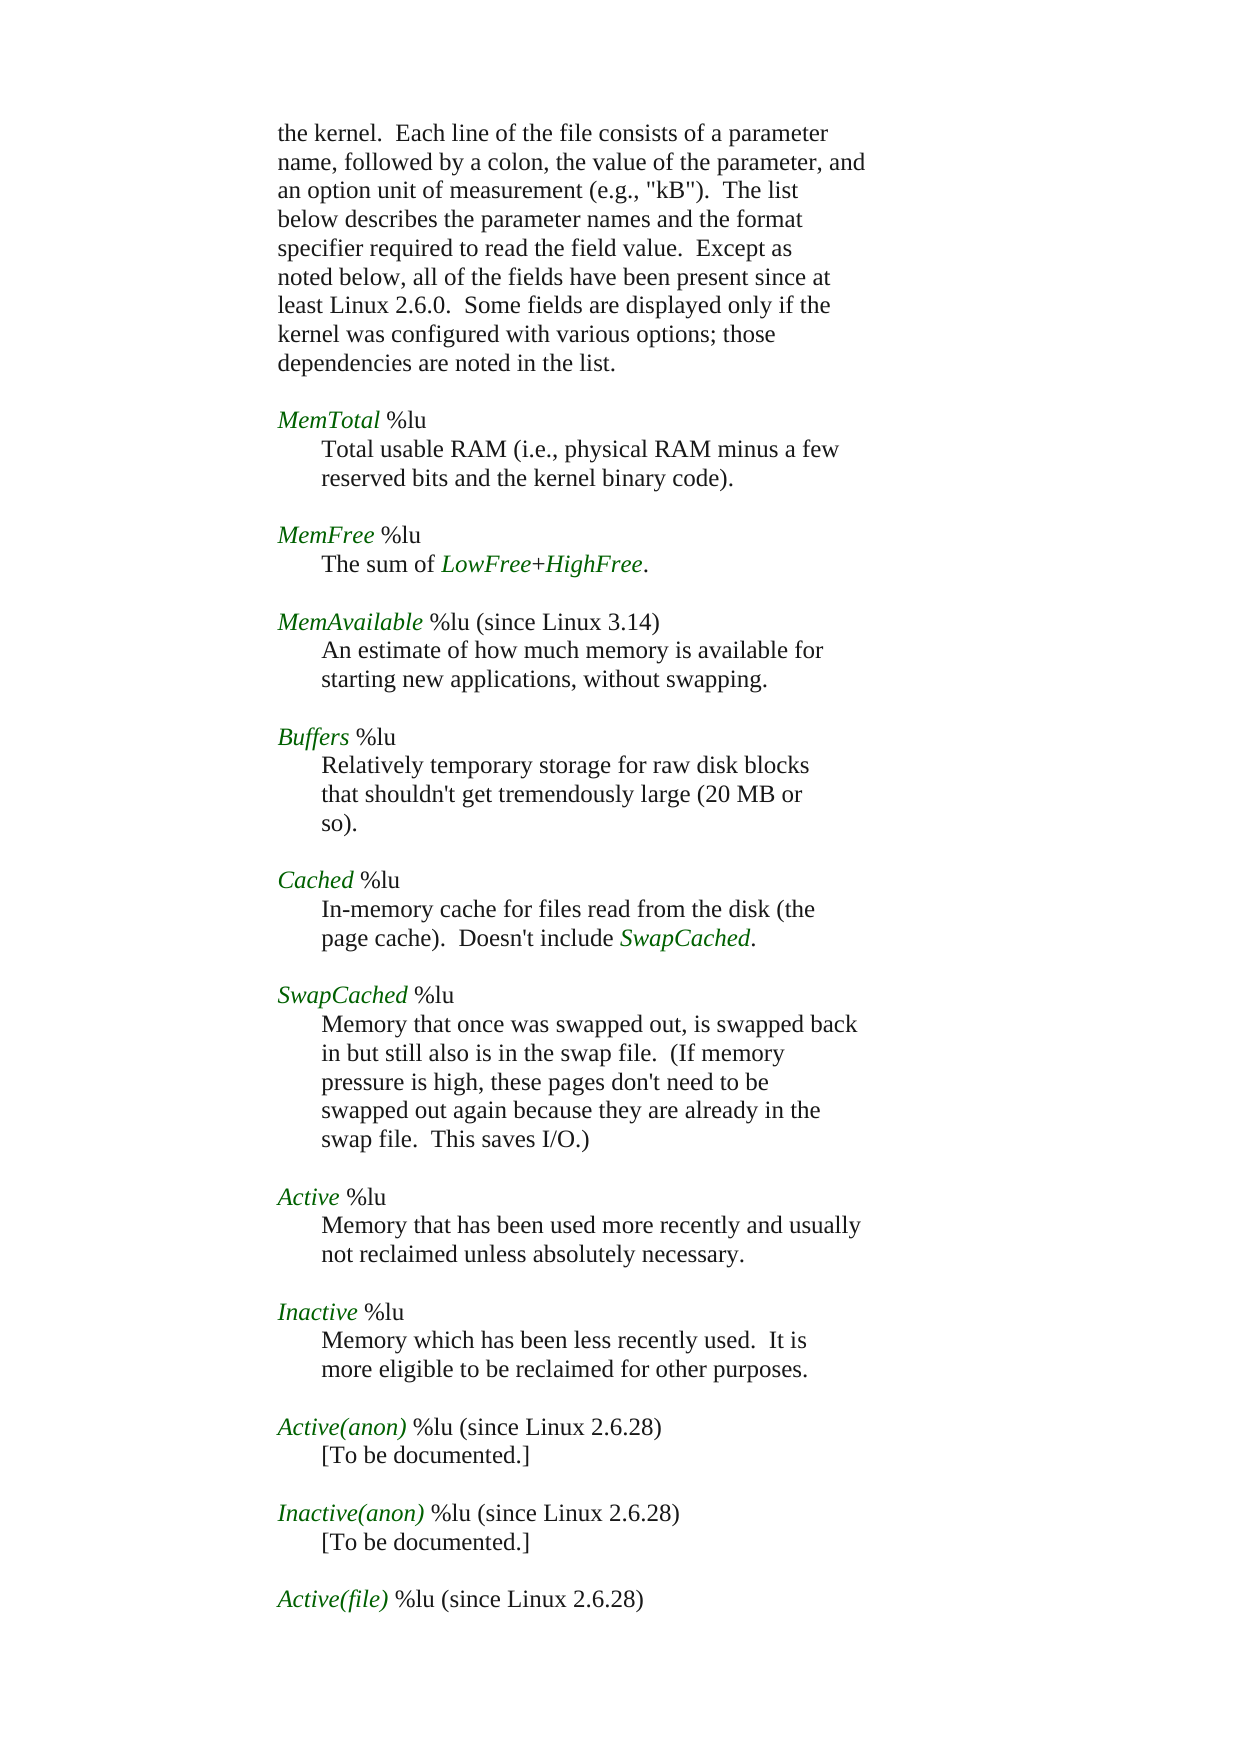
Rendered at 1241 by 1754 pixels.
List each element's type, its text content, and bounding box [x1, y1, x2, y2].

text Active(anon) %lu (since Linux 2.6.28) [190, 1412, 1152, 1441]
text Memory that once was swapped out, is swapped back [190, 1009, 1152, 1038]
text an option unit of measurement (e.g., "kB"). The list [190, 176, 1152, 204]
text not reclaimed unless absolutely necessary. [190, 1239, 1152, 1268]
text An estimate of how much memory is available for [190, 636, 1152, 664]
text [To be documented.] [190, 1441, 1152, 1469]
text starting new applications, without swapping. [190, 664, 1152, 693]
text name, followed by a colon, the value of the parameter, and [190, 147, 1152, 176]
text dependencies are noted in the list. [190, 348, 1152, 377]
text swapped out again because they are already in the [190, 1096, 1152, 1124]
text least Linux 2.6.0. Some fields are displayed only if the [190, 291, 1152, 319]
text Inactive(anon) %lu (since Linux 2.6.28) [190, 1498, 1152, 1527]
text [To be documented.] [190, 1527, 1152, 1556]
text in but still also is in the swap file. (If memory [190, 1038, 1152, 1067]
text Active(file) %lu (since Linux 2.6.28) [190, 1584, 1152, 1613]
text noted below, all of the fields have been present since at [190, 262, 1152, 291]
text below describes the parameter names and the format [190, 204, 1152, 233]
text Active %lu [190, 1182, 1152, 1211]
text SwapCached %lu [190, 981, 1152, 1009]
text page cache). Doesn't include SwapCached. [190, 923, 1152, 952]
text MemAvailable %lu (since Linux 3.14) [190, 607, 1152, 636]
text Buffers %lu [190, 722, 1152, 751]
text Memory that has been used more recently and usually [190, 1211, 1152, 1239]
text Cached %lu [190, 866, 1152, 894]
text Memory which has been less recently used. It is [190, 1326, 1152, 1354]
text that shouldn't get tremendously large (20 MB or [190, 779, 1152, 808]
text MemFree %lu [190, 521, 1152, 549]
text so). [190, 808, 1152, 837]
text kernel was configured with various options; those [190, 319, 1152, 348]
text In-memory cache for files read from the disk (the [190, 894, 1152, 923]
text Inactive %lu [190, 1297, 1152, 1326]
text the kernel. Each line of the file consists of a parameter [190, 118, 1152, 147]
text swap file. This saves I/O.) [190, 1124, 1152, 1153]
text Total usable RAM (i.e., physical RAM minus a few [190, 434, 1152, 463]
text pressure is high, these pages don't need to be [190, 1067, 1152, 1096]
text more eligible to be reclaimed for other purposes. [190, 1354, 1152, 1383]
text specifier required to read the field value. Except as [190, 233, 1152, 262]
text MemTotal %lu [190, 406, 1152, 434]
text reserved bits and the kernel binary code). [190, 463, 1152, 492]
text The sum of LowFree+HighFree. [190, 549, 1152, 578]
text Relatively temporary storage for raw disk blocks [190, 751, 1152, 779]
